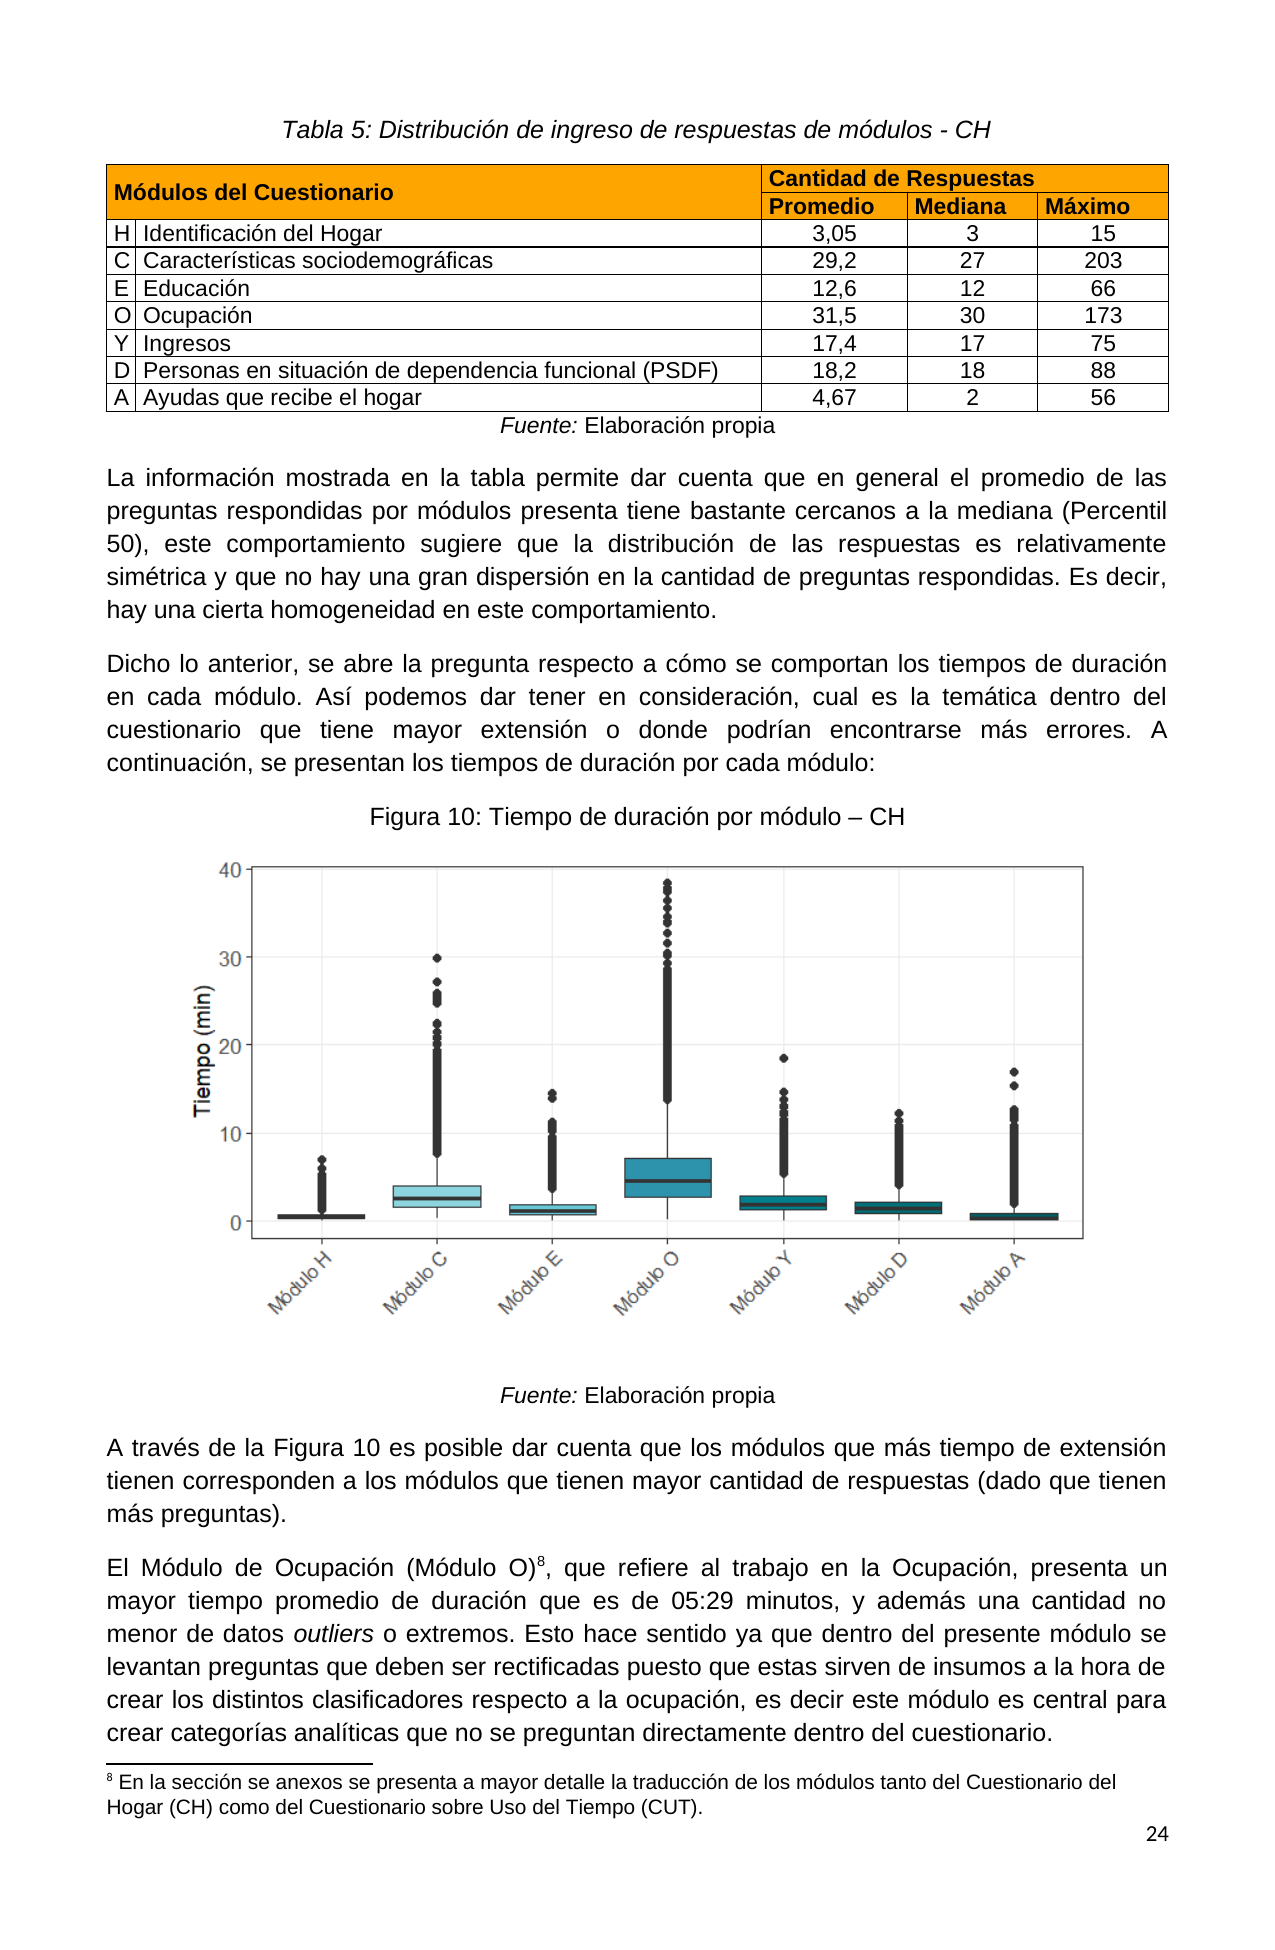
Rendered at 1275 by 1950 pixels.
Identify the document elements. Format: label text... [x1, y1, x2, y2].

table_cell Ingresos [136, 330, 761, 356]
table_cell Personas en situación de dependencia funcional (PSDF) [136, 357, 761, 383]
table_cell 18,2 [762, 357, 907, 383]
text Fuente: Elaboración propia [106, 1382, 1169, 1408]
table_cell 3 [908, 220, 1037, 246]
table_cell 2 [908, 384, 1037, 411]
table_cell 18 [908, 357, 1037, 383]
picture [180, 855, 1095, 1357]
table_cell Y [107, 330, 135, 356]
table_cell O [107, 302, 135, 328]
table_cell 27 [908, 248, 1037, 274]
table_cell H [107, 220, 135, 246]
table_header Cantidad de Respuestas [762, 165, 1168, 192]
table_cell Educación [136, 275, 761, 301]
text El Módulo de Ocupación (Módulo O), que refiere al trabajo en la Ocupación, presenta un mayor tiempo promedio de duración que es de 05:29 minutos, y además una cantidad no menor de datos outliers o extremos. Esto hace sentido ya que dentro del presente módulo se levantan preguntas que deben ser rectificadas puesto que estas sirven de insumos a la hora de crear los distintos clasificadores respecto a la ocupación, es decir este módulo es central para crear categorías analíticas que no se preguntan directamente dentro del cuestionario. [106, 1553, 1169, 1747]
table_cell Máximo [1038, 193, 1168, 219]
table_cell 75 [1038, 330, 1168, 356]
text Tabla 5: Distribución de ingreso de respuestas de módulos - CH [106, 114, 1169, 143]
table_cell 29,2 [762, 248, 907, 274]
table_cell E [107, 275, 135, 301]
table_cell 4,67 [762, 384, 907, 411]
table_cell 30 [908, 302, 1037, 328]
text Dicho lo anterior, se abre la pregunta respecto a cómo se comportan los tiempos de duración en cada módulo. Así podemos dar tener en consideración, cual es la temática dentro del cuestionario que tiene mayor extensión o donde podrían encontrarse más errores. A continuación, se presentan los tiempos de duración por cada módulo: [106, 649, 1169, 777]
table_cell 88 [1038, 357, 1168, 383]
table_cell 12 [908, 275, 1037, 301]
text Figura 10: Tiempo de duración por módulo – CH [106, 802, 1169, 830]
table_header Módulos del Cuestionario [107, 165, 761, 219]
table_cell 15 [1038, 220, 1168, 246]
table_cell 17,4 [762, 330, 907, 356]
table_cell Ayudas que recibe el hogar [136, 384, 761, 411]
table_cell D [107, 357, 135, 383]
table_cell Mediana [908, 193, 1037, 219]
table_cell Ocupación [136, 302, 761, 328]
text Fuente: Elaboración propia [106, 412, 1169, 438]
table_cell C [107, 248, 135, 274]
text La información mostrada en la tabla permite dar cuenta que en general el promedio de las preguntas respondidas por módulos presenta tiene bastante cercanos a la mediana (Percentil 50), este comportamiento sugiere que la distribución de las respuestas es relativamente simétrica y que no hay una gran dispersión en la cantidad de preguntas respondidas. Es decir, hay una cierta homogeneidad en este comportamiento. [106, 463, 1169, 624]
table_cell 12,6 [762, 275, 907, 301]
table_cell 17 [908, 330, 1037, 356]
table_cell 31,5 [762, 302, 907, 328]
table_cell 203 [1038, 248, 1168, 274]
table_cell Identificación del Hogar [136, 220, 761, 246]
table_cell 56 [1038, 384, 1168, 411]
table_cell A [107, 384, 135, 411]
table_cell 3,05 [762, 220, 907, 246]
table_cell Promedio [762, 193, 907, 219]
table_cell 173 [1038, 302, 1168, 328]
table_cell 66 [1038, 275, 1168, 301]
table_cell Características sociodemográficas [136, 248, 761, 274]
text A través de la Figura 10 es posible dar cuenta que los módulos que más tiempo de extensión tienen corresponden a los módulos que tienen mayor cantidad de respuestas (dado que tienen más preguntas). [106, 1433, 1169, 1528]
